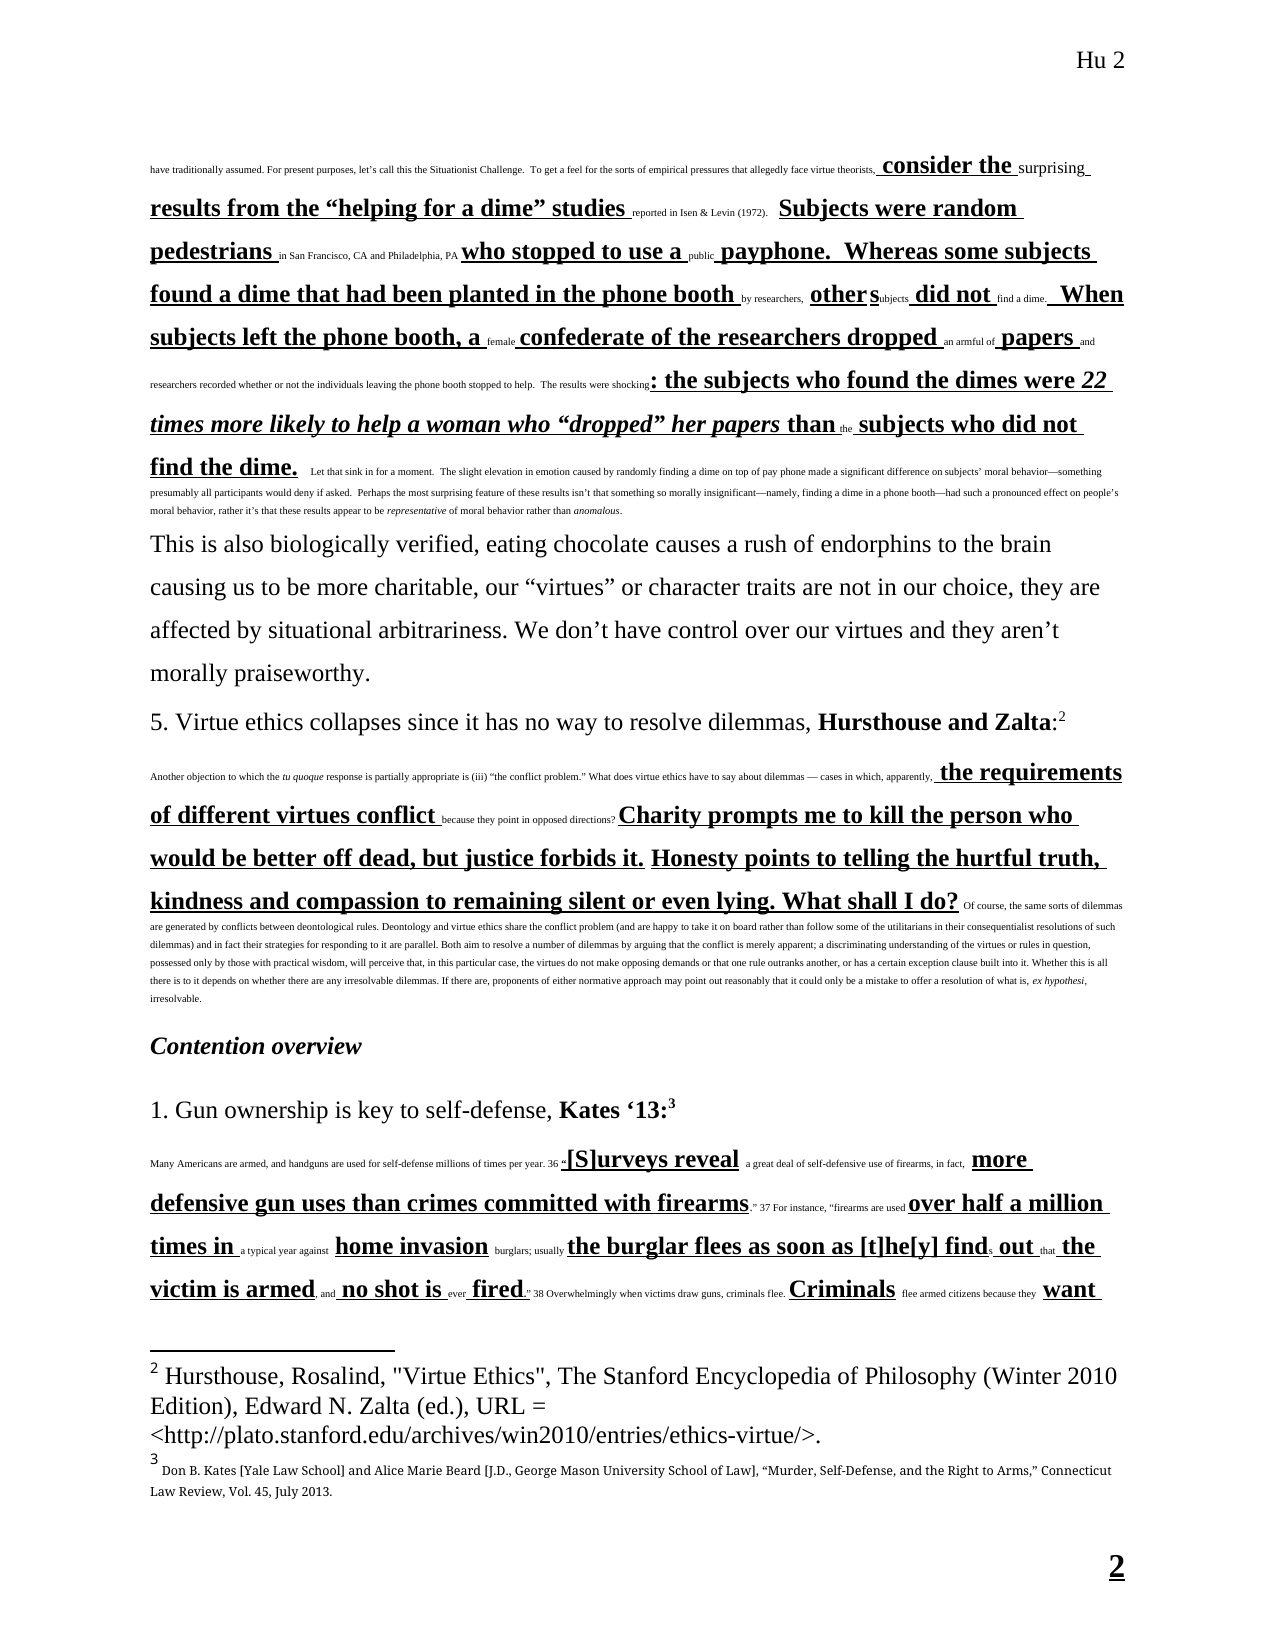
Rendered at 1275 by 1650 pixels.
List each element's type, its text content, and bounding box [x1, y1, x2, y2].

text Another objection to which the tu quoque response is partially appropriate is (iii) “the conflict problem.” What does virtue ethics have to say about dilemmas — cases in which, apparently, the requirements of different virtues conflict because they point in opposed directions? Charity prompts me to kill the person who would be better off dead, but justice forbids it. Honesty points to telling the hurtful truth, kindness and compassion to remaining silent or even lying. What shall I do? Of course, the same sorts of dilemmas are generated by conflicts between deontological rules. Deontology and virtue ethics share the conflict problem (and are happy to take it on board rather than follow some of the utilitarians in their consequentialist resolutions of such dilemmas) and in fact their strategies for responding to it are parallel. Both aim to resolve a number of dilemmas by arguing that the conflict is merely apparent; a discriminating understanding of the virtues or rules in question, possessed only by those with practical wisdom, will perceive that, in this particular case, the virtues do not make opposing demands or that one rule outranks another, or has a certain exception clause built into it. Whether this is all there is to it depends on whether there are any irresolvable dilemmas. If there are, proponents of either normative approach may point out reasonably that it could only be a mistake to offer a resolution of what is, ex hypothesi, irresolvable. [150, 757, 1125, 1004]
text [150, 150, 1125, 516]
text This is also biologically verified, eating chocolate causes a rush of endorphins to the brain causing us to be more charitable, our “virtues” or character traits are not in our choice, they are affected by situational arbitrariness. We don’t have control over our virtues and they aren’t morally praiseworthy. [150, 529, 1125, 687]
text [150, 1144, 1125, 1303]
subtitle 1. Gun ownership is key to self-defense, Kates ‘13: [150, 1095, 1125, 1124]
text 5. Virtue ethics collapses since it has no way to resolve dilemmas, Hursthouse and Zalta: [150, 707, 1125, 736]
subtitle Contention overview [150, 1031, 1125, 1060]
